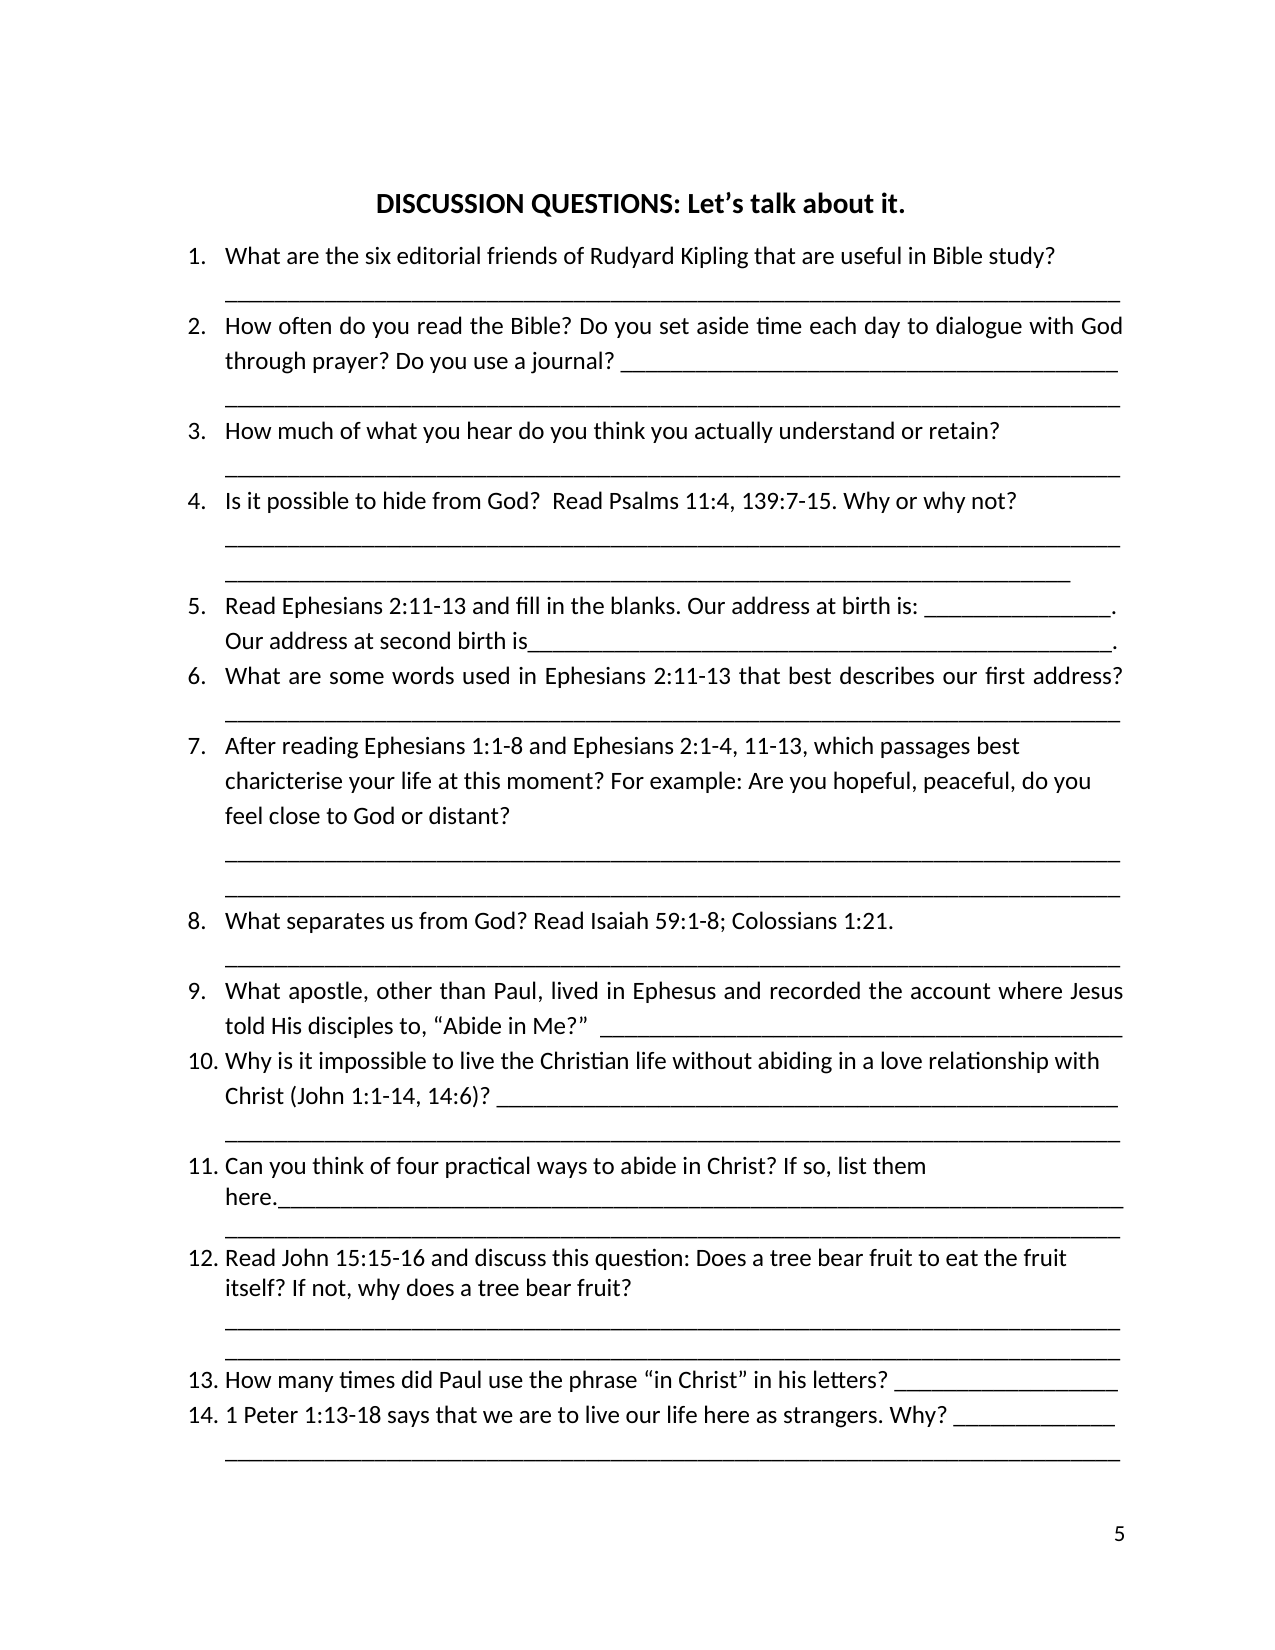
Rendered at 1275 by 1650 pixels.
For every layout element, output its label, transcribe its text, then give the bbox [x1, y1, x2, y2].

list What are some words used in Ephesians 2:11-13 that best describes our first address? ________________________________________________________________________ [187, 660, 1125, 726]
list 1 Peter 1:13-18 says that we are to live our life here as strangers. Why? _____________ ________________________________________________________________________ [187, 1399, 1125, 1464]
list What apostle, other than Paul, lived in Ephesus and recorded the account where Jesus told His disciples to, “Abide in Me?” __________________________________________ [187, 975, 1125, 1041]
list Is it possible to hide from God? Read Psalms 11:4, 139:7-15. Why or why not?____________________________________________________________________________________________________________________________________________ [187, 485, 1125, 586]
list ________________________________________________________________________ [225, 275, 1125, 306]
list After reading Ephesians 1:1-8 and Ephesians 2:1-4, 11-13, which passages best charicterise your life at this moment? For example: Are you hopeful, peaceful, do you feel close to God or distant? ________________________________________________________________________________________________________________________________________________ [187, 730, 1125, 901]
list Can you think of four practical ways to abide in Christ? If so, list them here.____________________________________________________________________ [187, 1150, 1125, 1211]
list Read John 15:15-16 and discuss this question: Does a tree bear fruit to eat the fruit itself? If not, why does a tree bear fruit? ________________________________________________________________________________________________________________________________________________ [187, 1242, 1125, 1364]
list How much of what you hear do you think you actually understand or retain? ________________________________________________________________________ [187, 415, 1125, 481]
list Read Ephesians 2:11-13 and fill in the blanks. Our address at birth is: _______________. Our address at second birth is_______________________________________________. [187, 590, 1125, 656]
list How often do you read the Bible? Do you set aside time each day to dialogue with God through prayer? Do you use a journal? ________________________________________ [187, 310, 1125, 376]
text DISCUSSION QUESTIONS: Let’s talk about it. [150, 185, 1125, 221]
list Why is it impossible to live the Christian life without abiding in a love relationship with Christ (John 1:1-14, 14:6)? __________________________________________________ ________________________________________________________________________ [187, 1045, 1125, 1146]
list What are the six editorial friends of Rudyard Kipling that are useful in Bible study? [187, 240, 1125, 271]
list ________________________________________________________________________ [225, 380, 1125, 411]
list What separates us from God? Read Isaiah 59:1-8; Colossians 1:21. ________________________________________________________________________ [187, 905, 1125, 971]
text ________________________________________________________________________ [225, 1211, 1125, 1242]
list How many times did Paul use the phrase “in Christ” in his letters? __________________ [187, 1364, 1125, 1394]
